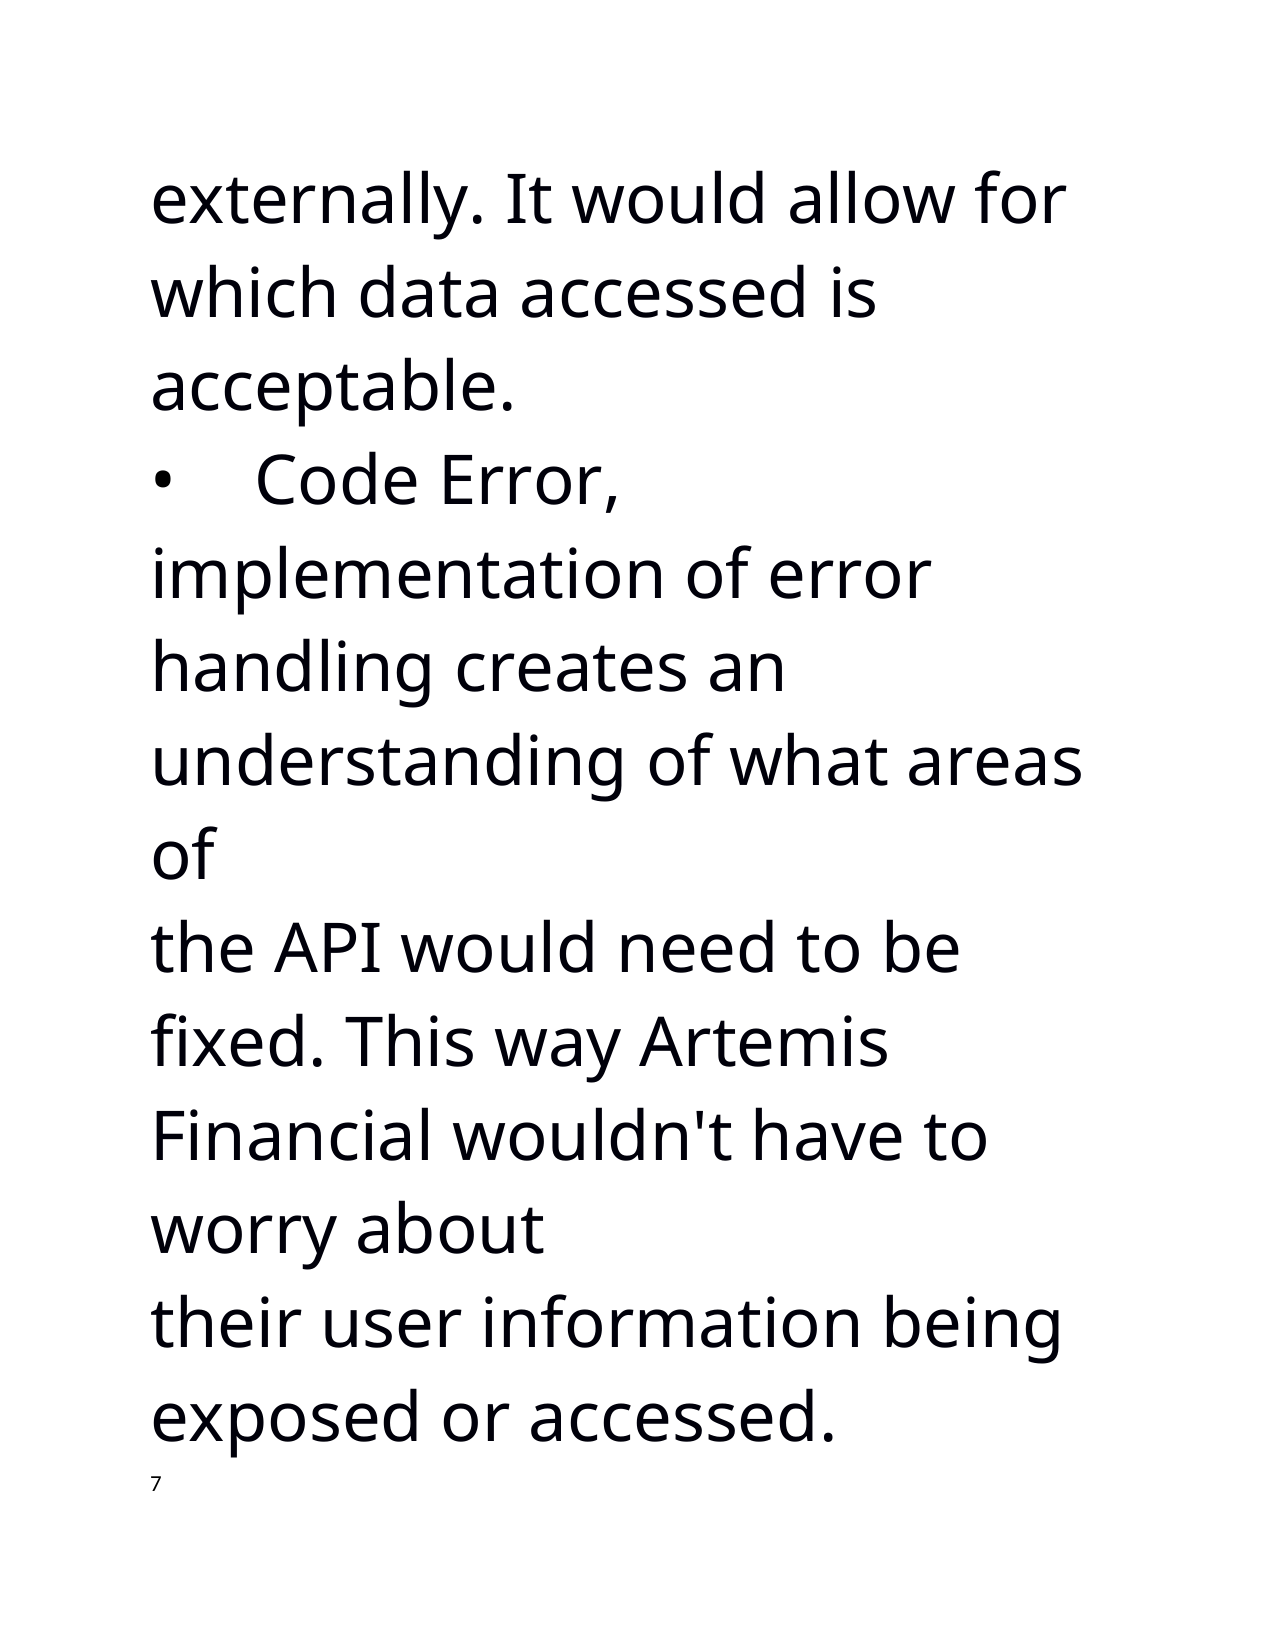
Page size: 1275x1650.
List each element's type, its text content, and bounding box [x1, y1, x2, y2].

text the API would need to be fixed. This way Artemis Financial wouldn't have to worry about [150, 899, 1125, 1274]
text their user information being exposed or accessed. [150, 1274, 1125, 1461]
text •Code Error, implementation of error handling creates an understanding of what areas of [150, 431, 1125, 899]
text externally. It would allow for which data accessed is acceptable. [150, 150, 1125, 431]
